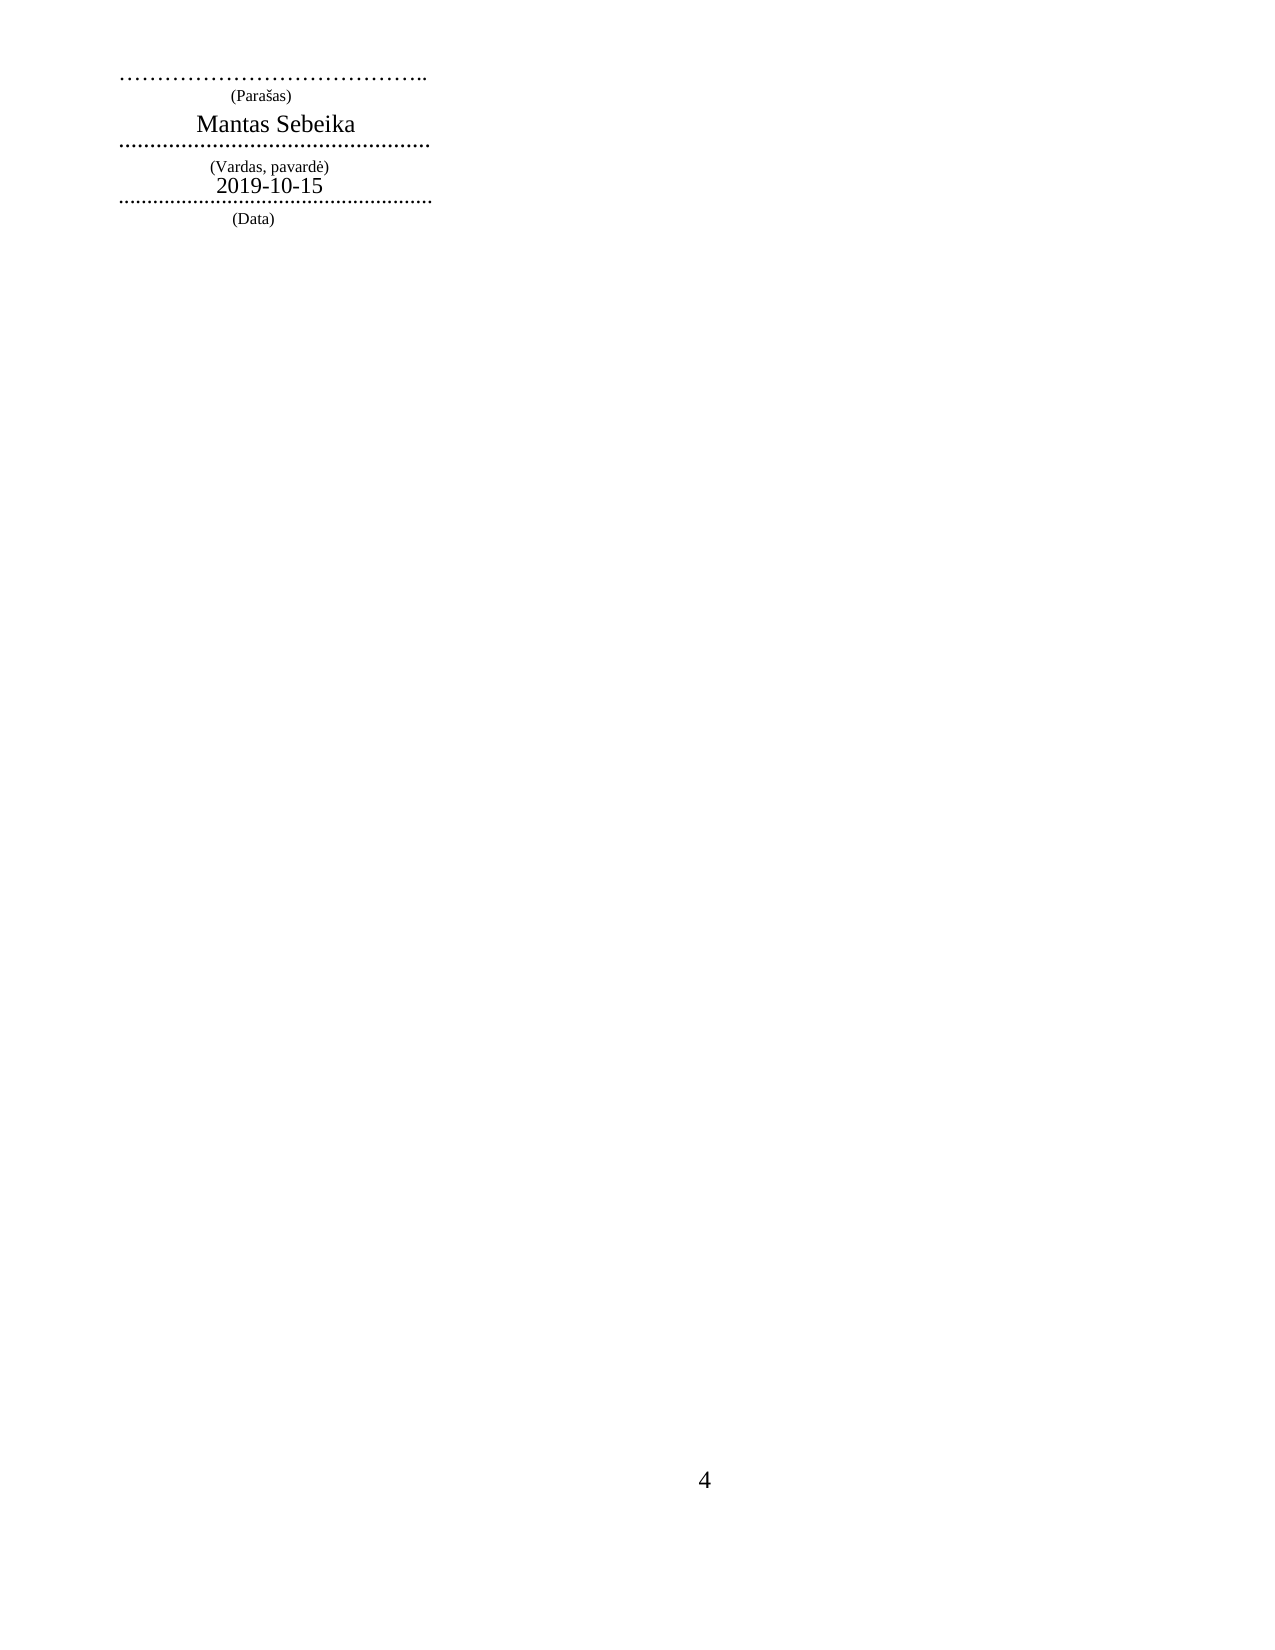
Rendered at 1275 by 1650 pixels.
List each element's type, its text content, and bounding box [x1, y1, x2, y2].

text (Parašas) [118, 85, 1216, 104]
text ………………………………….. [118, 59, 1216, 85]
text .................................................. [118, 124, 1216, 152]
text (Data) [118, 208, 1216, 228]
text ....................................................... [118, 182, 1216, 208]
text (Vardas, pavardė) [118, 157, 1216, 176]
